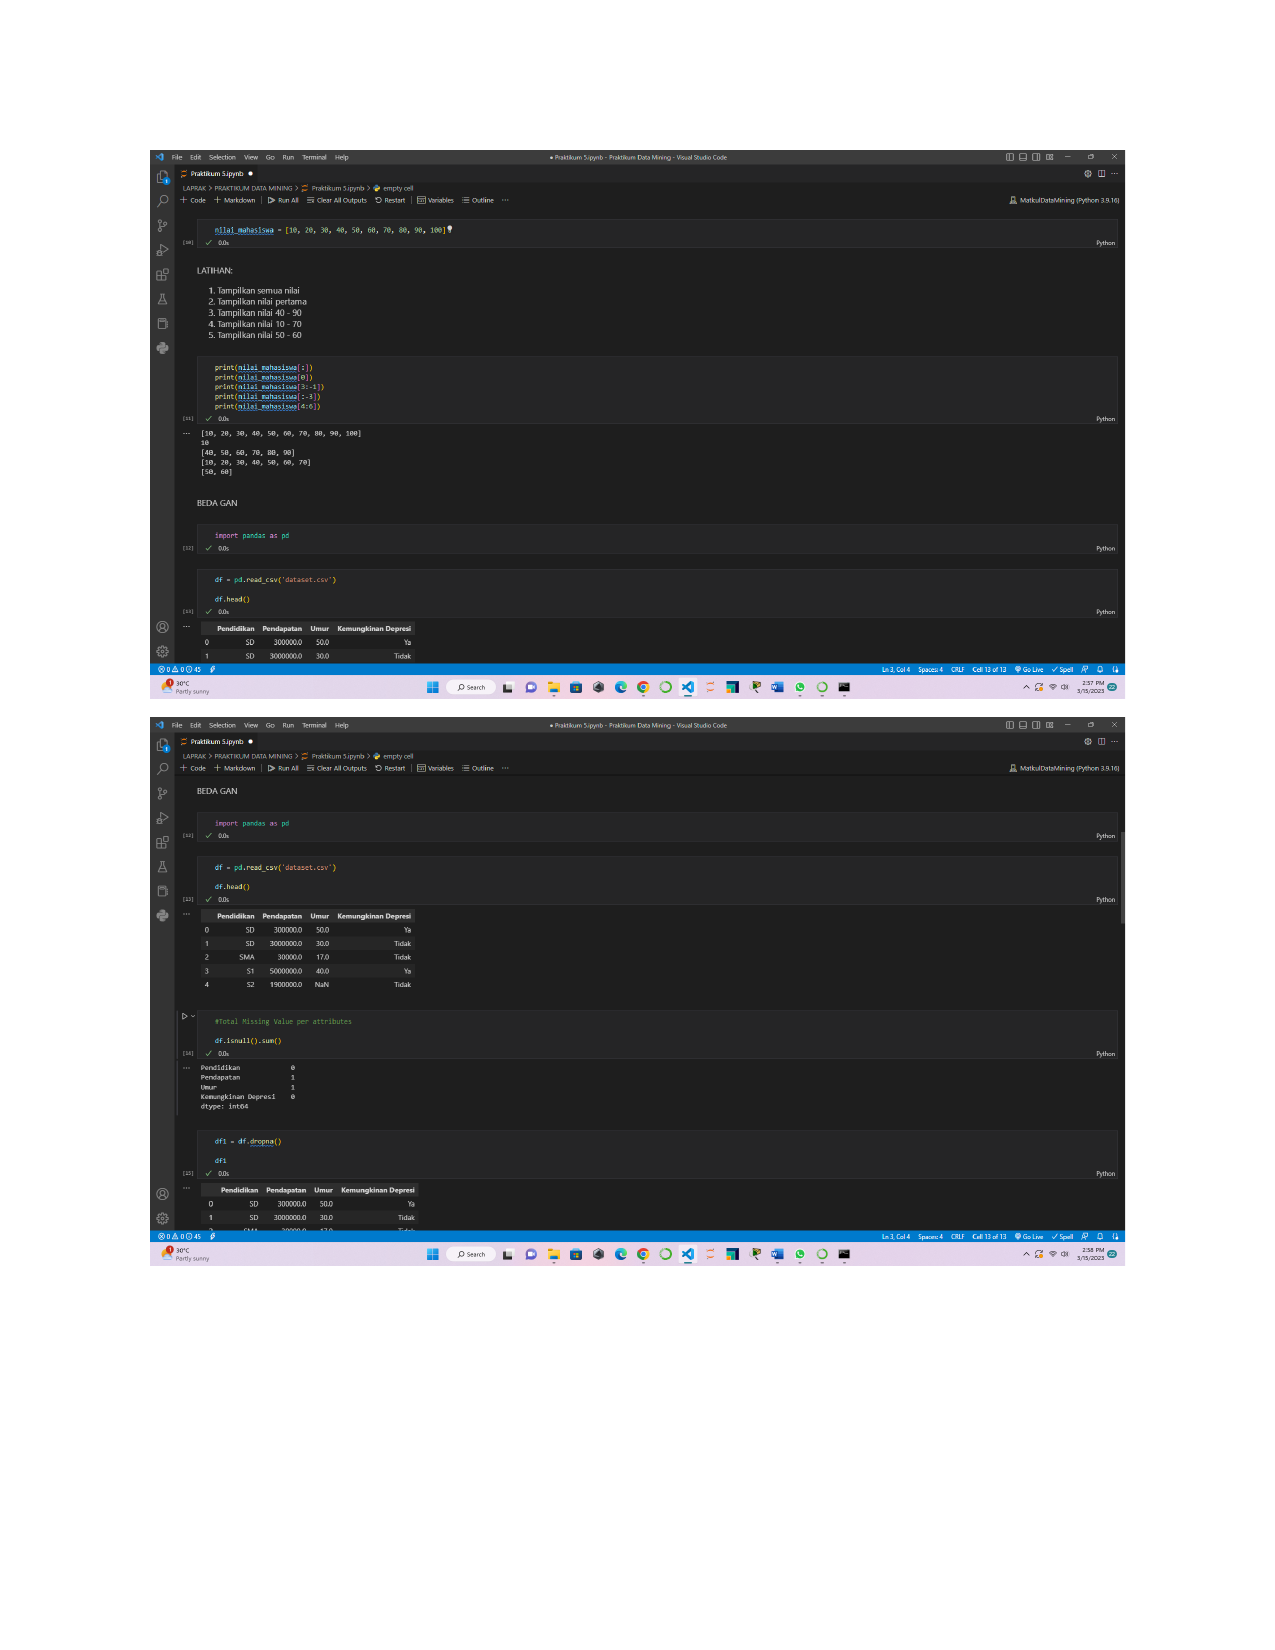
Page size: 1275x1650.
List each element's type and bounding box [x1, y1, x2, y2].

picture [150, 150, 1125, 699]
picture [150, 717, 1125, 1266]
